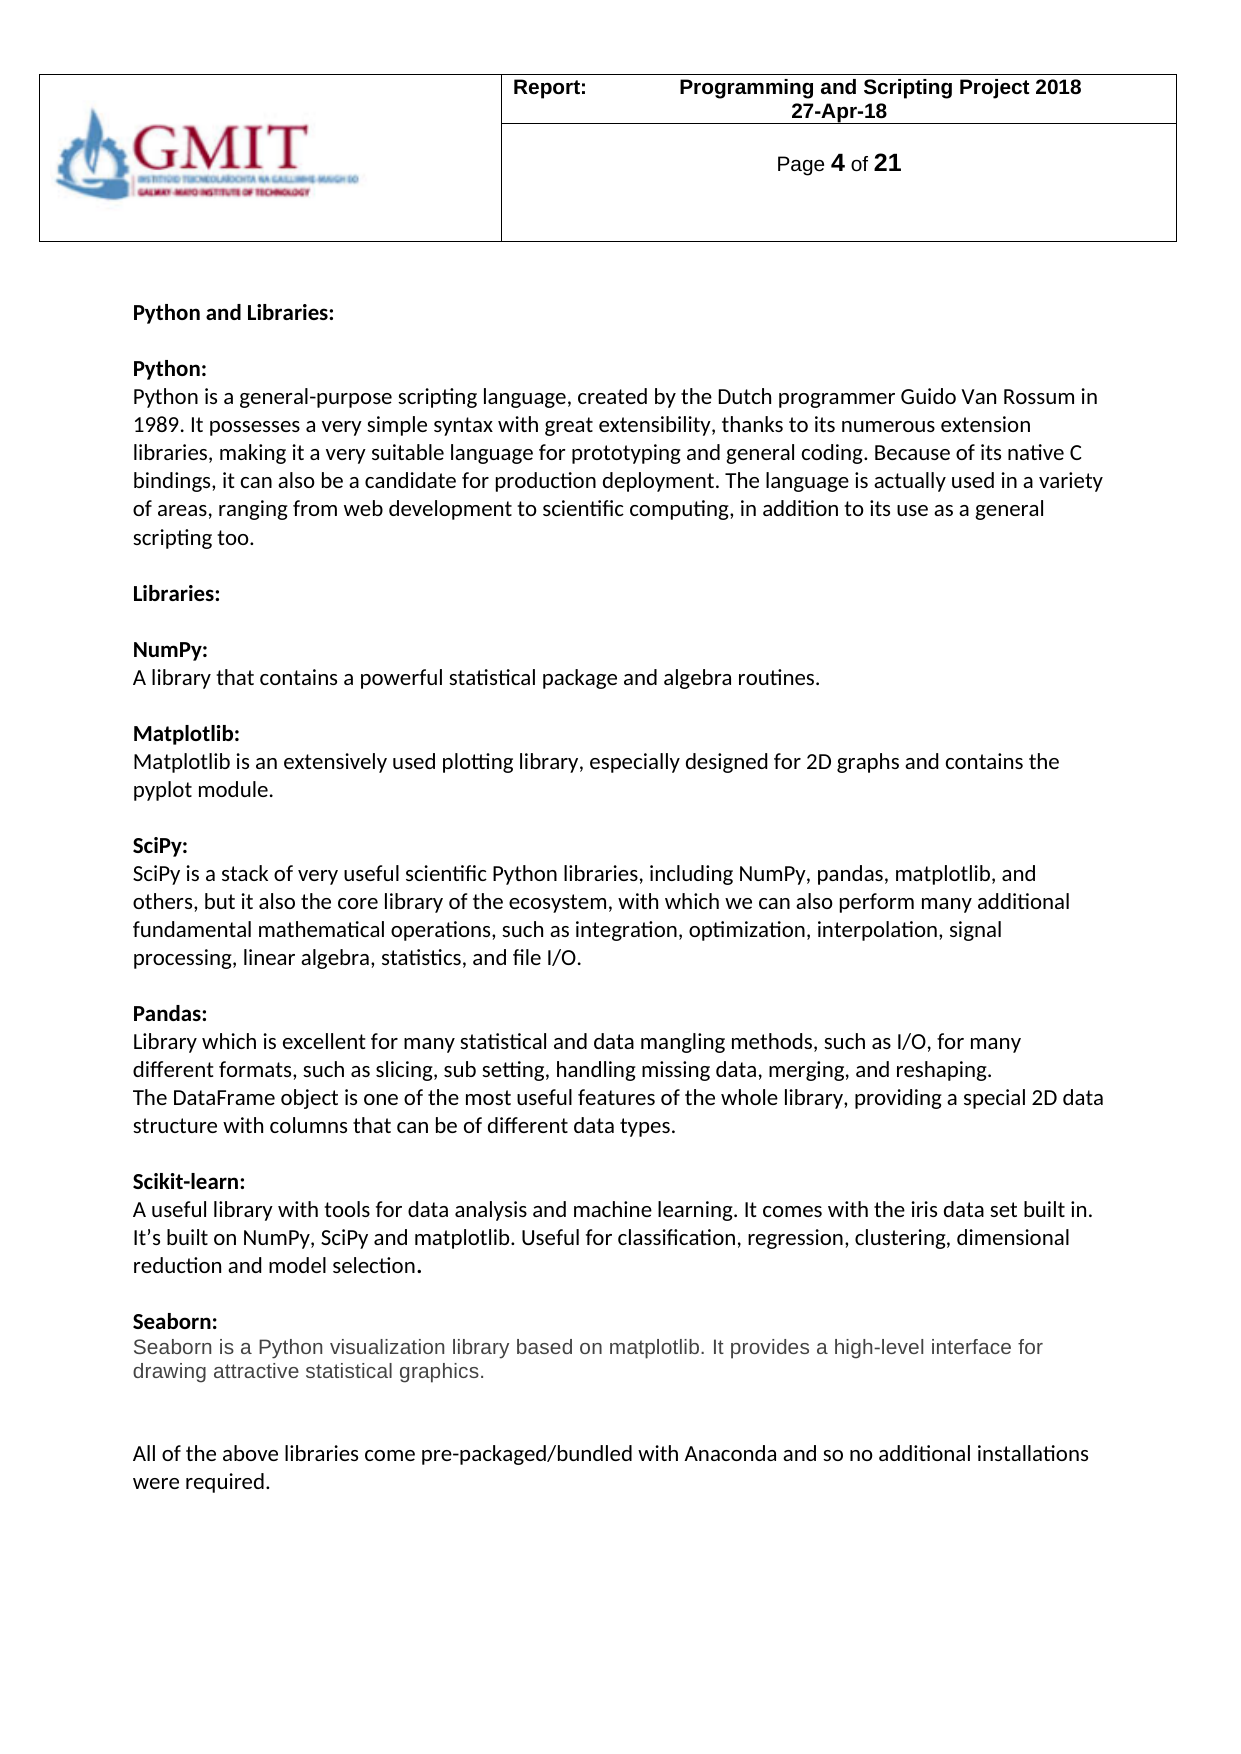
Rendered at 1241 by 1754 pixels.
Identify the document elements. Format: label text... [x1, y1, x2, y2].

text Libraries: [133, 579, 1108, 607]
text Pandas: [133, 999, 1108, 1027]
text A useful library with tools for data analysis and machine learning. It comes with the iris data set built in. It’s built on NumPy, SciPy and matplotlib. Useful for classification, regression, clustering, dimensional reduction and model selection. [133, 1195, 1108, 1279]
text Scikit-learn: [133, 1167, 1108, 1195]
text SciPy: [133, 831, 1108, 859]
text Python is a general-purpose scripting language, created by the Dutch programmer Guido Van Rossum in 1989. It possesses a very simple syntax with great extensibility, thanks to its numerous extension libraries, making it a very suitable language for prototyping and general coding. Because of its native C bindings, it can also be a candidate for production deployment. The language is actually used in a variety of areas, ranging from web development to scientific computing, in addition to its use as a general scripting too. [133, 382, 1108, 551]
picture [50, 75, 387, 241]
text Python and Libraries: [133, 298, 1108, 326]
text Seaborn: [133, 1307, 1108, 1335]
text A library that contains a powerful statistical package and algebra routines. [133, 663, 1108, 691]
text SciPy is a stack of very useful scientific Python libraries, including NumPy, pandas, matplotlib, and others, but it also the core library of the ecosystem, with which we can also perform many additional fundamental mathematical operations, such as integration, optimization, interpolation, signal processing, linear algebra, statistics, and file I/O. [133, 859, 1108, 971]
text NumPy: [133, 635, 1108, 663]
text Seaborn is a Python visualization library based on matplotlib. It provides a high-level interface for drawing attractive statistical graphics. [486, 1335, 1108, 1383]
text Matplotlib: [133, 719, 1108, 747]
text The DataFrame object is one of the most useful features of the whole library, providing a special 2D data structure with columns that can be of different data types. [133, 1083, 1108, 1139]
text Matplotlib is an extensively used plotting library, especially designed for 2D graphs and contains the pyplot module. [133, 747, 1108, 803]
text Python: [133, 354, 1108, 382]
text All of the above libraries come pre-packaged/bundled with Anaconda and so no additional installations were required. [133, 1439, 1108, 1495]
text Library which is excellent for many statistical and data mangling methods, such as I/O, for many different formats, such as slicing, sub setting, handling missing data, merging, and reshaping. [133, 1027, 1108, 1083]
